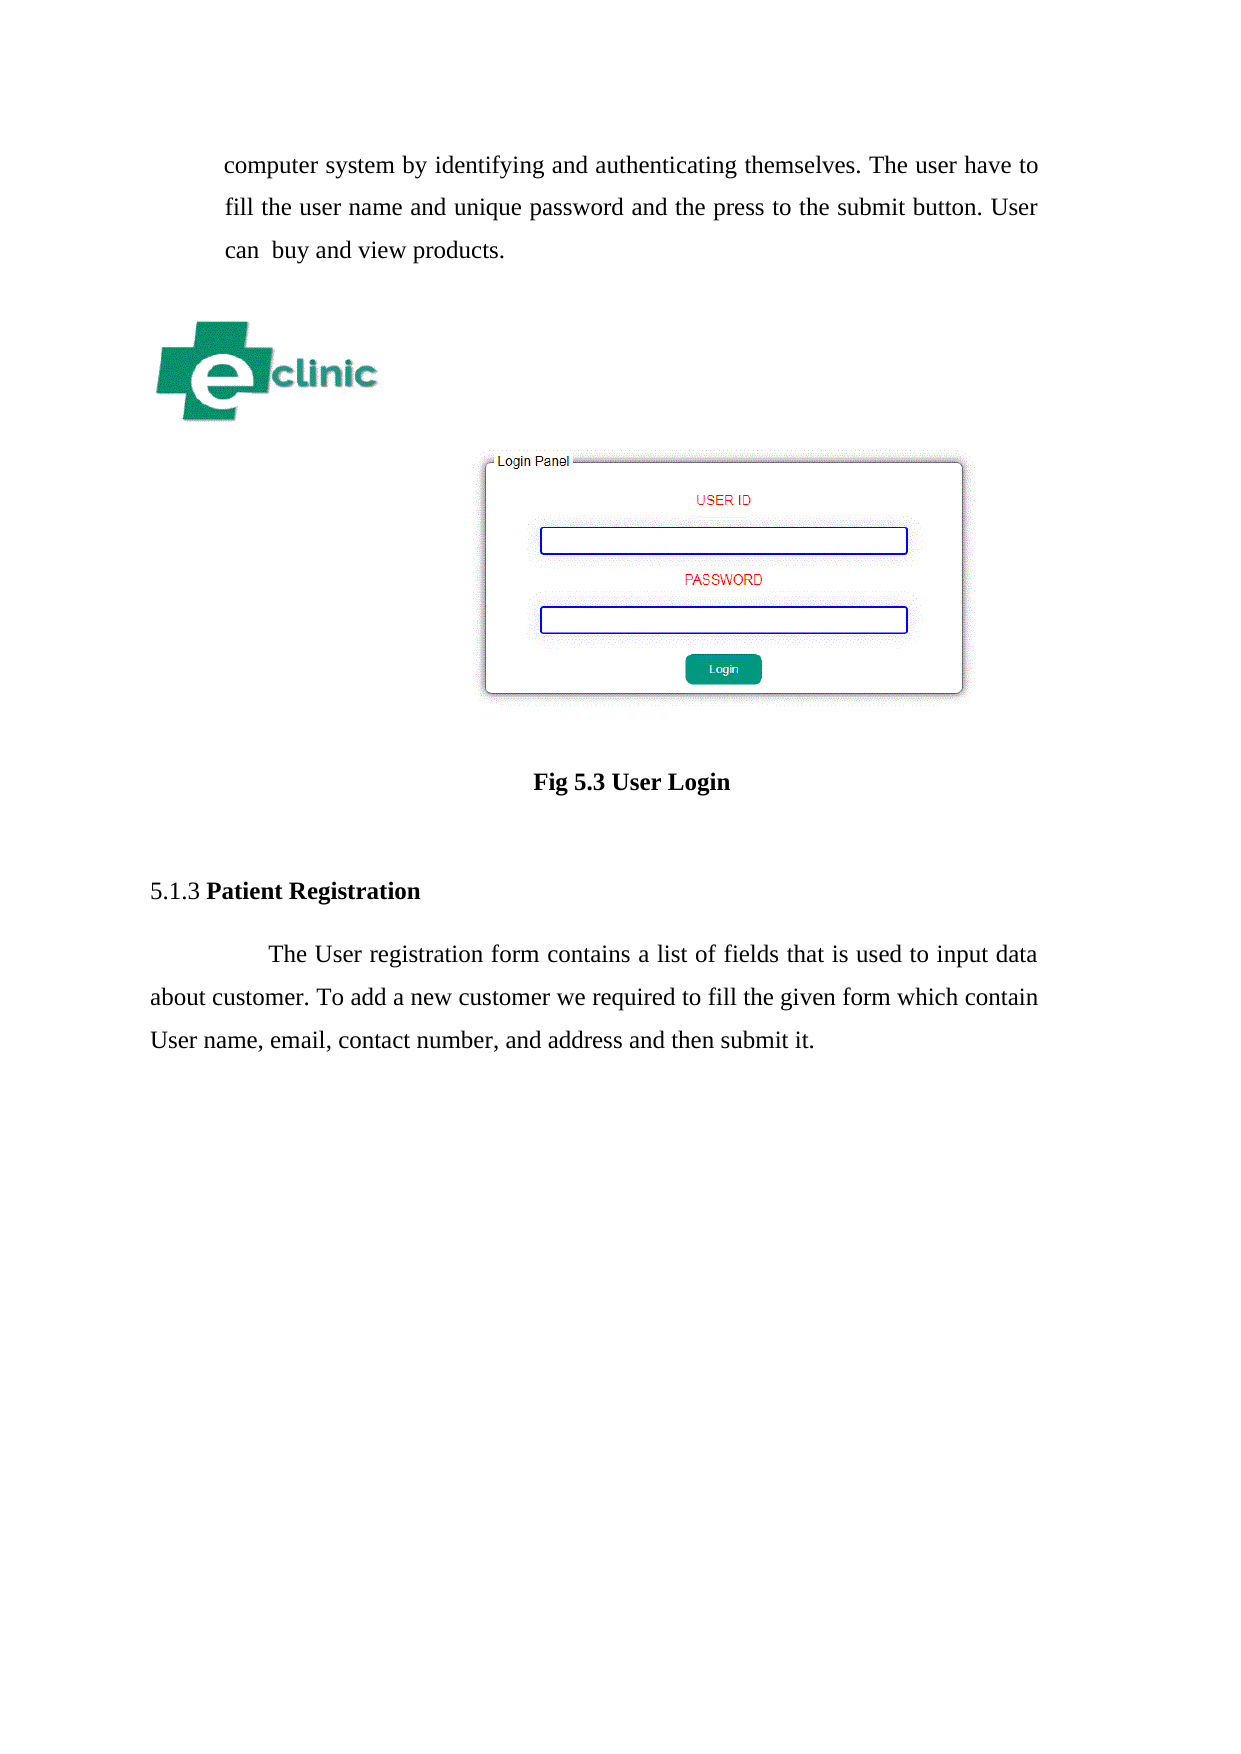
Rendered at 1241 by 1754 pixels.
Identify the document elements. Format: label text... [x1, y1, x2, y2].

text The User registration form contains a list of fields that is used to input data about customer. To add a new customer we required to fill the given form which contain User name, email, contact number, and address and then submit it. [150, 939, 1039, 1054]
text 5.1.3 Patient Registration [150, 876, 1090, 905]
picture [150, 306, 1241, 766]
text Fig 5.3 User Login [174, 767, 1089, 796]
text computer system by identifying and authenticating themselves. The user have to fill the user name and unique password and the press to the submit button. User can buy and view products. [223, 150, 1039, 264]
